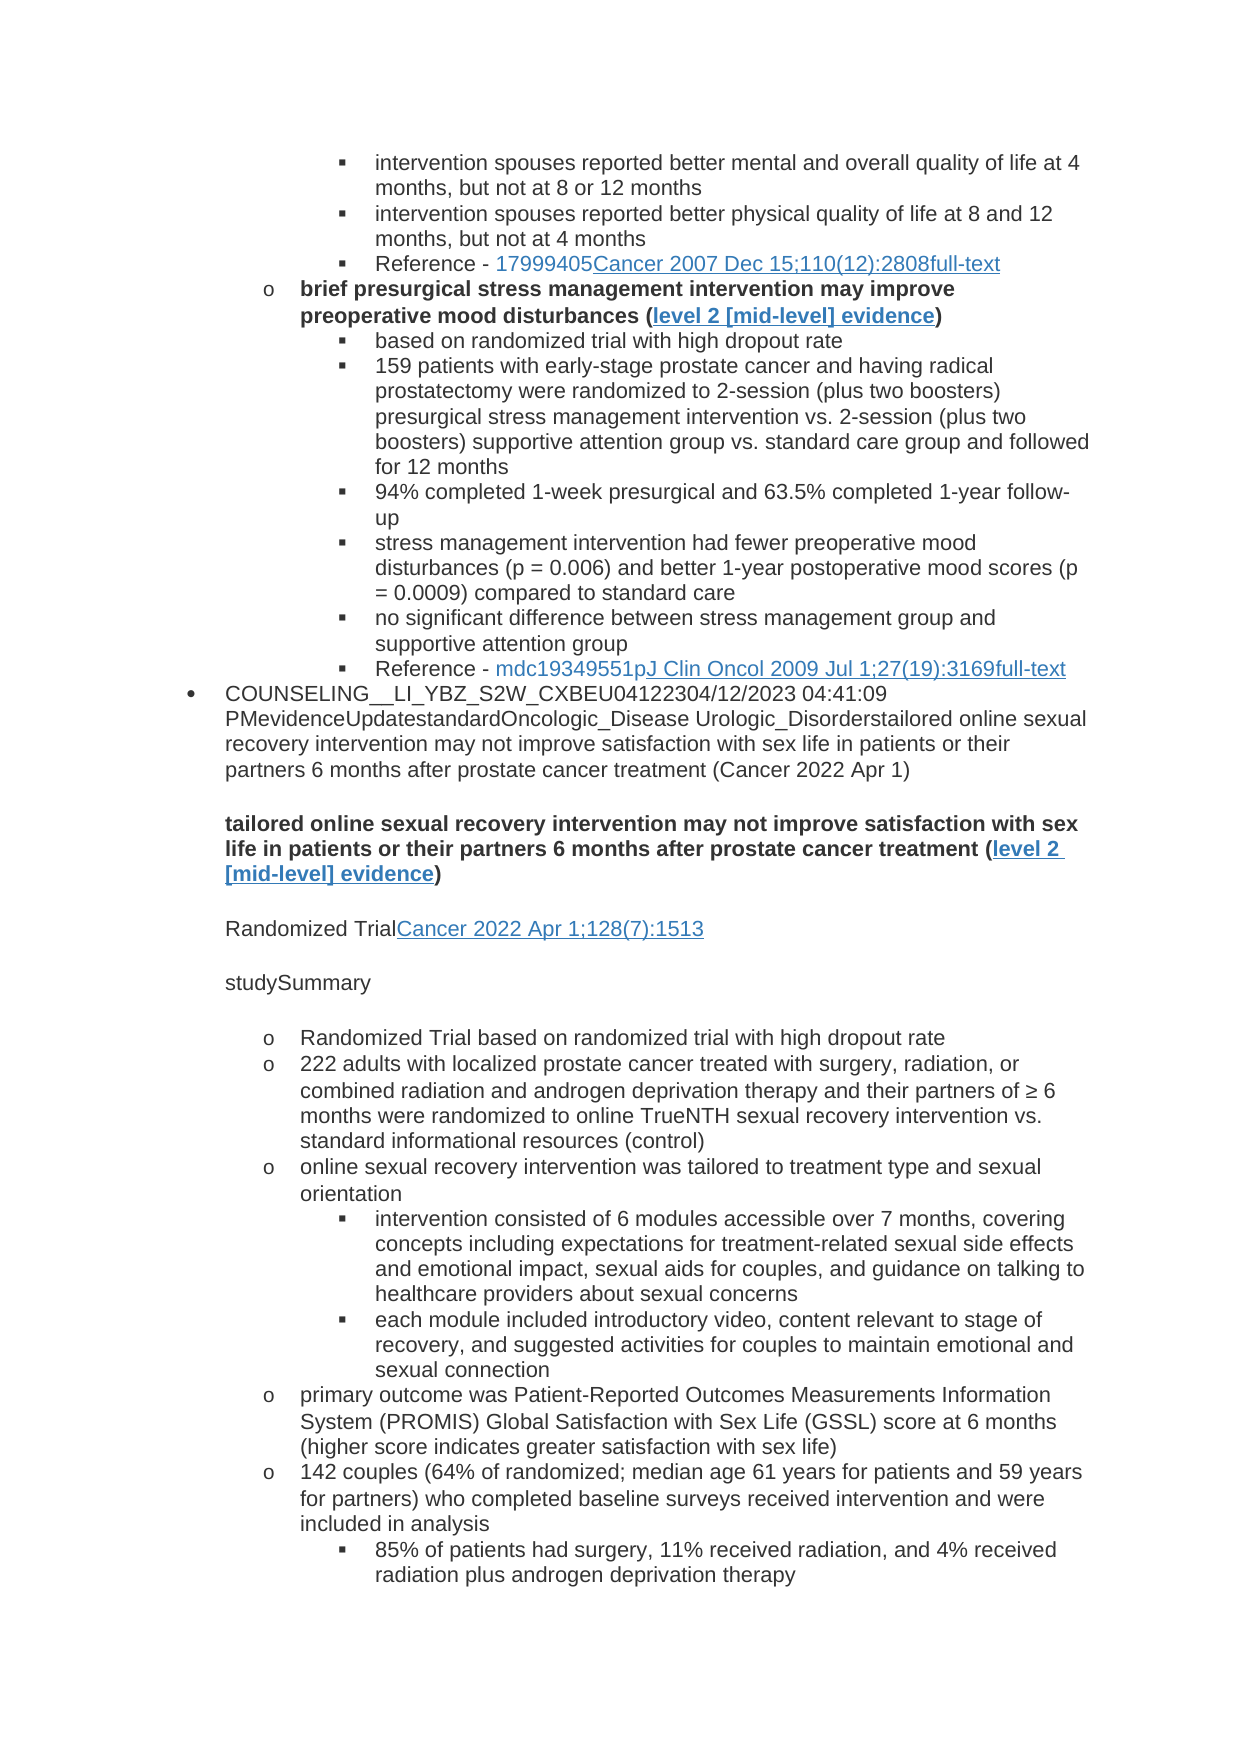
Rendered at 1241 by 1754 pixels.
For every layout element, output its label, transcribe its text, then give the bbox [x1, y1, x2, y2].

list intervention consisted of 6 modules accessible over 7 months, covering concepts including expectations for treatment-related sexual side effects and emotional impact, sexual aids for couples, and guidance on talking to healthcare providers about sexual concerns [337, 1206, 1090, 1306]
list online sexual recovery intervention was tailored to treatment type and sexual orientation [262, 1154, 1090, 1206]
list brief presurgical stress management intervention may improve preoperative mood disturbances (level 2 [mid-level] evidence) [262, 276, 1090, 328]
list stress management intervention had fewer preoperative mood disturbances (p = 0.006) and better 1-year postoperative mood scores (p = 0.0009) compared to standard care [337, 530, 1090, 605]
list Reference - 17999405Cancer 2007 Dec 15;110(12):2808full-text [337, 251, 1090, 276]
list 142 couples (64% of randomized; median age 61 years for patients and 59 years for partners) who completed baseline surveys received intervention and were included in analysis [262, 1459, 1090, 1536]
list 159 patients with early-stage prostate cancer and having radical prostatectomy were randomized to 2-session (plus two boosters) presurgical stress management intervention vs. 2-session (plus two boosters) supportive attention group vs. standard care group and followed for 12 months [337, 353, 1090, 479]
text studySummary [225, 970, 1090, 995]
list Randomized Trial based on randomized trial with high dropout rate [262, 1024, 1090, 1051]
text tailored online sexual recovery intervention may not improve satisfaction with sex life in patients or their partners 6 months after prostate cancer treatment (level 2 [mid-level] evidence) [225, 811, 1090, 887]
list intervention spouses reported better physical quality of life at 8 and 12 months, but not at 4 months [337, 200, 1090, 251]
list primary outcome was Patient-Reported Outcomes Measurements Information System (PROMIS) Global Satisfaction with Sex Life (GSSL) score at 6 months (higher score indicates greater satisfaction with sex life) [262, 1382, 1090, 1459]
list no significant difference between stress management group and supportive attention group [337, 605, 1090, 656]
list Reference - mdc19349551pJ Clin Oncol 2009 Jul 1;27(19):3169full-text [337, 656, 1090, 681]
list 85% of patients had surgery, 11% received radiation, and 4% received radiation plus androgen deprivation therapy [337, 1536, 1090, 1587]
list COUNSELING__LI_YBZ_S2W_CXBEU04122304/12/2023 04:41:09 PMevidenceUpdatestandardOncologic_Disease Urologic_Disorderstailored online sexual recovery intervention may not improve satisfaction with sex life in patients or their partners 6 months after prostate cancer treatment (Cancer 2022 Apr 1) [187, 681, 1090, 782]
list intervention spouses reported better mental and overall quality of life at 4 months, but not at 8 or 12 months [337, 150, 1090, 200]
list 94% completed 1-week presurgical and 63.5% completed 1-year follow-up [337, 479, 1090, 530]
text Randomized TrialCancer 2022 Apr 1;128(7):1513 [225, 916, 1090, 941]
list based on randomized trial with high dropout rate [337, 328, 1090, 353]
list each module included introductory video, content relevant to stage of recovery, and suggested activities for couples to maintain emotional and sexual connection [337, 1306, 1090, 1382]
list 222 adults with localized prostate cancer treated with surgery, radiation, or combined radiation and androgen deprivation therapy and their partners of ≥ 6 months were randomized to online TrueNTH sexual recovery intervention vs. standard informational resources (control) [262, 1051, 1090, 1154]
